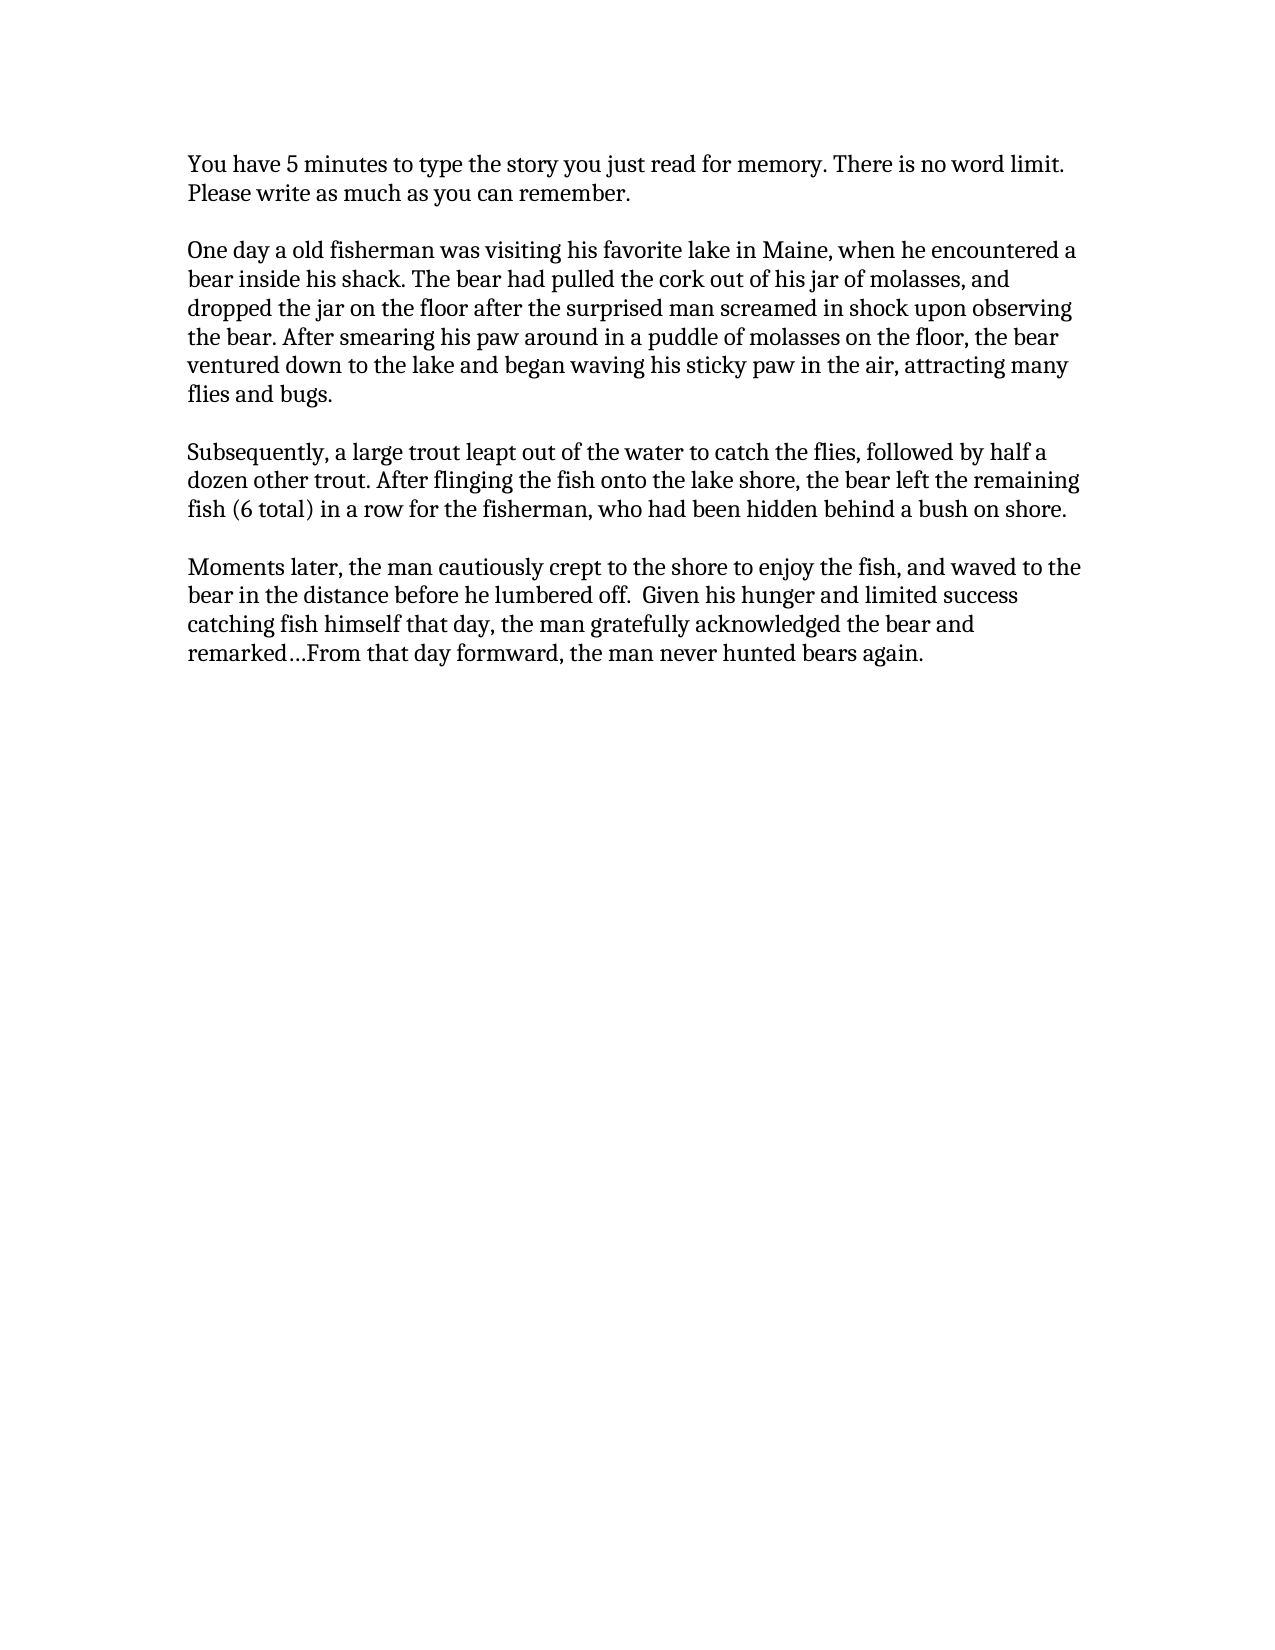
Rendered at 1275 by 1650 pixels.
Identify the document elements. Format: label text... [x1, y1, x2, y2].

text Moments later, the man cautiously crept to the shore to enjoy the fish, and waved to the bear in the distance before he lumbered off. Given his hunger and limited success catching fish himself that day, the man gratefully acknowledged the bear and remarked…From that day formward, the man never hunted bears again. [187, 552, 1087, 667]
text One day a old fisherman was visiting his favorite lake in Maine, when he encountered a bear inside his shack. The bear had pulled the cork out of his jar of molasses, and dropped the jar on the floor after the surprised man screamed in shock upon observing the bear. After smearing his paw around in a puddle of molasses on the floor, the bear ventured down to the lake and began waving his sticky paw in the air, attracting many flies and bugs. [187, 236, 1087, 409]
text You have 5 minutes to type the story you just read for memory. There is no word limit. Please write as much as you can remember. [187, 150, 1087, 207]
text Subsequently, a large trout leapt out of the water to catch the flies, followed by half a dozen other trout. After flinging the fish onto the lake shore, the bear left the remaining fish (6 total) in a row for the fisherman, who had been hidden behind a bush on shore. [187, 437, 1087, 524]
